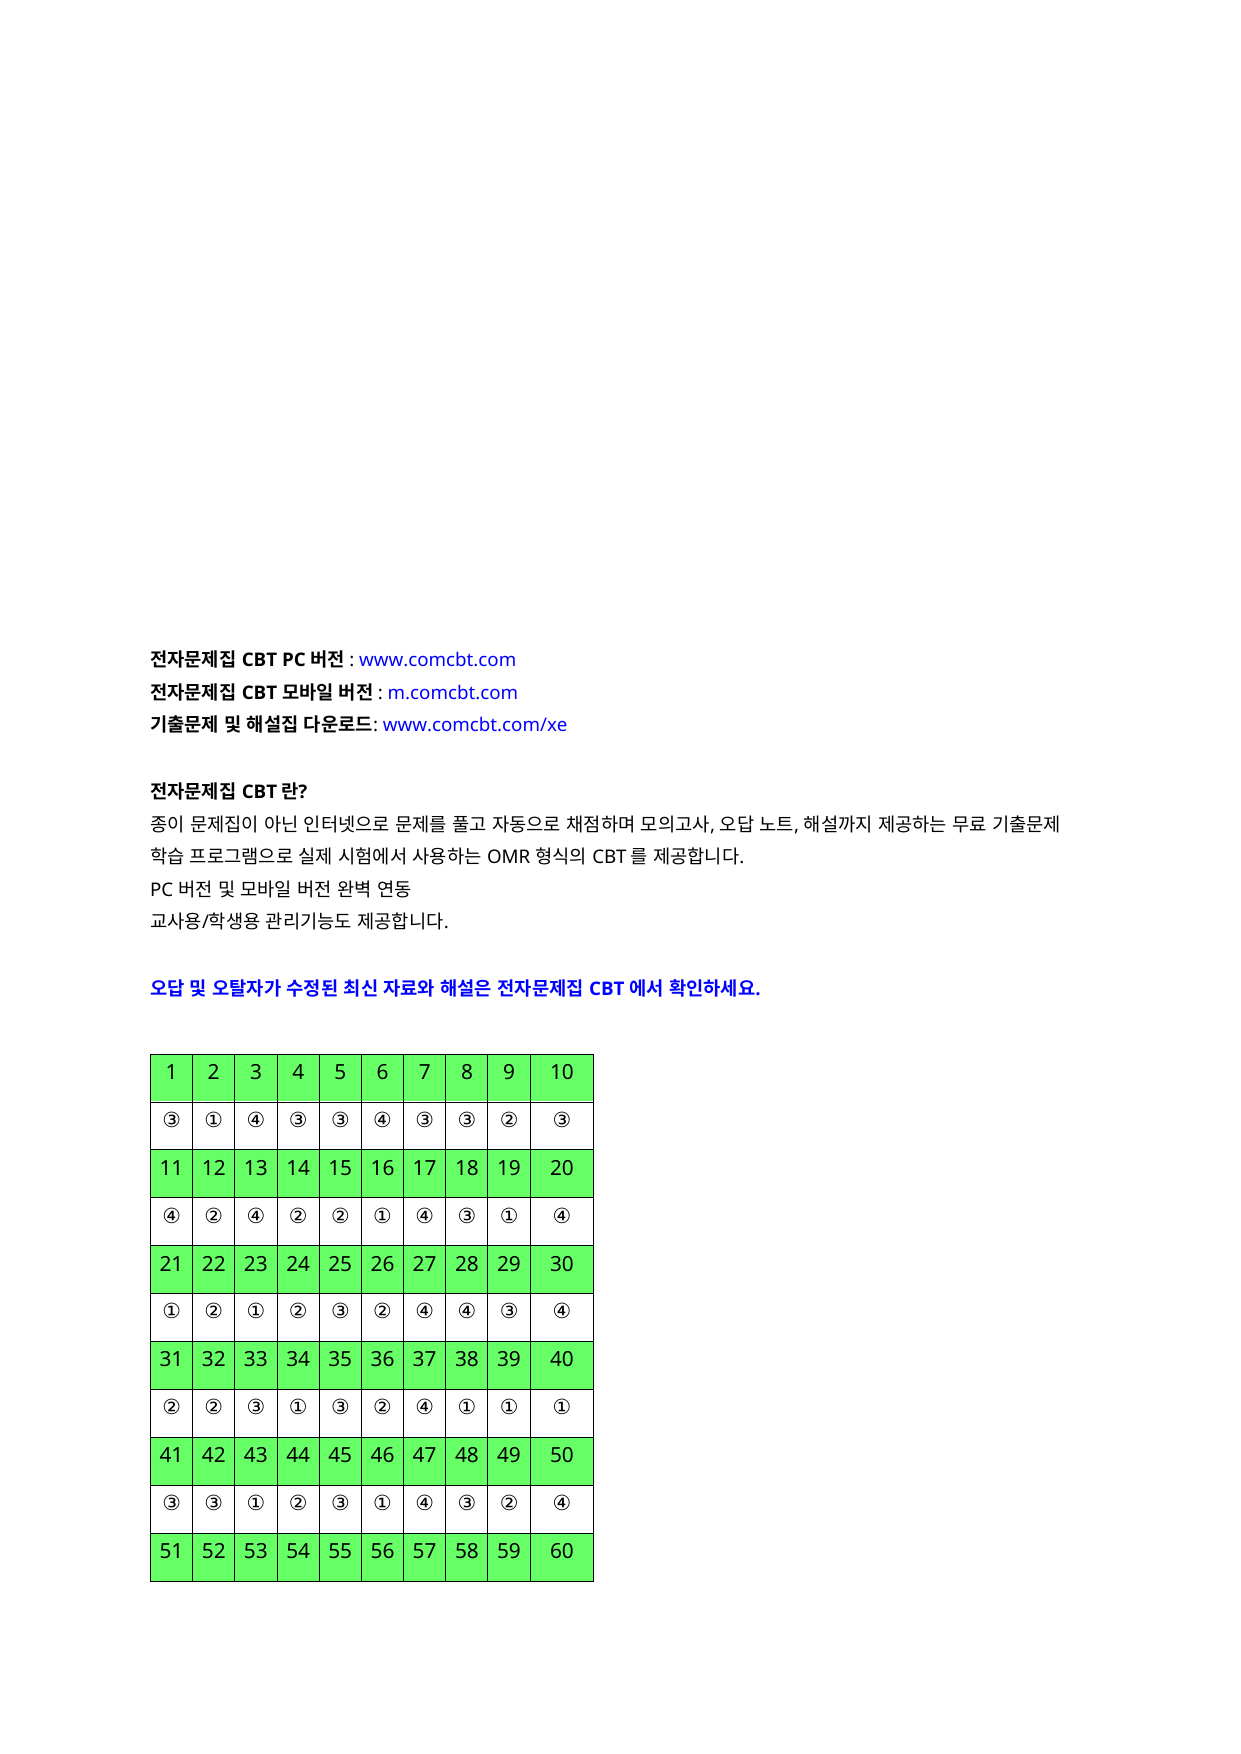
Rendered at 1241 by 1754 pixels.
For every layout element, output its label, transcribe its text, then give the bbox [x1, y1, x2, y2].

table_cell ④ [235, 1103, 277, 1149]
table_header 3 [235, 1055, 277, 1101]
table_cell ③ [446, 1103, 487, 1149]
table_cell 60 [531, 1534, 593, 1581]
table_cell ② [193, 1294, 234, 1341]
table_cell ④ [531, 1294, 593, 1341]
table_cell 12 [193, 1150, 234, 1197]
table_cell ③ [320, 1294, 361, 1341]
table_cell ② [278, 1294, 319, 1341]
table_cell ③ [320, 1390, 361, 1437]
table_cell ② [362, 1390, 403, 1437]
table_cell ③ [235, 1390, 277, 1437]
table_cell 42 [193, 1438, 234, 1485]
table_cell 56 [362, 1534, 403, 1581]
table_cell ② [151, 1390, 192, 1437]
table_cell 34 [278, 1342, 319, 1389]
table_cell ① [531, 1390, 593, 1437]
table_cell ③ [404, 1103, 445, 1149]
text 전자문제집 CBT PC 버전 : www.comcbt.com 전자문제집 CBT 모바일 버전 : m.comcbt.com 기출문제 및 해설집 다운로드: www.comcbt.com/xe 전자문제집 CBT란? 종이 문제집이 아닌 인터넷으로 문제를 풀고 자동으로 채점하며 모의고사, 오답 노트, 해설까지 제공하는 무료 기출문제 학습 프로그램으로 실제 시험에서 사용하는 OMR 형식의 CBT를 제공합니다. PC 버전 및 모바일 버전 완벽 연동 교사용/학생용 관리기능도 제공합니다. 오답 및 오탈자가 수정된 최신 자료와 해설은 전자문제집 CBT 에서 확인하세요. [150, 645, 1090, 1001]
table_header 7 [404, 1055, 445, 1101]
table_header 5 [320, 1055, 361, 1101]
table_cell 43 [235, 1438, 277, 1485]
table_cell 19 [488, 1150, 530, 1197]
table_cell 59 [488, 1534, 530, 1581]
table_header 4 [278, 1055, 319, 1101]
table_cell 25 [320, 1246, 361, 1293]
table_cell 28 [446, 1246, 487, 1293]
table_cell 32 [193, 1342, 234, 1389]
table_cell ④ [531, 1486, 593, 1533]
table_cell 51 [151, 1534, 192, 1581]
table_cell 47 [404, 1438, 445, 1485]
table_cell 49 [488, 1438, 530, 1485]
table_cell 41 [151, 1438, 192, 1485]
table_cell ① [151, 1294, 192, 1341]
table_header 10 [531, 1055, 593, 1101]
table_cell ④ [235, 1198, 277, 1245]
table_cell ④ [404, 1390, 445, 1437]
table_cell ④ [151, 1198, 192, 1245]
table_header 2 [193, 1055, 234, 1101]
table_cell ② [488, 1486, 530, 1533]
table_header 9 [488, 1055, 530, 1101]
table_cell ③ [446, 1486, 487, 1533]
table_cell 27 [404, 1246, 445, 1293]
table_cell 21 [151, 1246, 192, 1293]
table_cell ② [193, 1390, 234, 1437]
table_cell 17 [404, 1150, 445, 1197]
table_cell 53 [235, 1534, 277, 1581]
table_cell 58 [446, 1534, 487, 1581]
table_cell 45 [320, 1438, 361, 1485]
table_cell 37 [404, 1342, 445, 1389]
table_cell 52 [193, 1534, 234, 1581]
table_cell 26 [362, 1246, 403, 1293]
table_cell 55 [320, 1534, 361, 1581]
table_cell 33 [235, 1342, 277, 1389]
table_cell ① [235, 1486, 277, 1533]
table_cell ③ [151, 1103, 192, 1149]
table_cell 23 [235, 1246, 277, 1293]
table_cell 39 [488, 1342, 530, 1389]
table_cell ③ [446, 1198, 487, 1245]
table_cell 31 [151, 1342, 192, 1389]
table_cell ④ [404, 1198, 445, 1245]
table_cell 18 [446, 1150, 487, 1197]
table_cell 20 [531, 1150, 593, 1197]
table_header 1 [151, 1055, 192, 1101]
table_header 6 [362, 1055, 403, 1101]
table_cell 15 [320, 1150, 361, 1197]
table_cell 54 [278, 1534, 319, 1581]
table_cell 29 [488, 1246, 530, 1293]
table_cell ④ [404, 1294, 445, 1341]
table_cell 22 [193, 1246, 234, 1293]
table_cell ④ [404, 1486, 445, 1533]
table_header 8 [446, 1055, 487, 1101]
table_cell 50 [531, 1438, 593, 1485]
table_cell ② [278, 1486, 319, 1533]
table_cell 16 [362, 1150, 403, 1197]
table_cell 40 [531, 1342, 593, 1389]
table_cell 24 [278, 1246, 319, 1293]
table_cell ③ [531, 1103, 593, 1149]
table_cell ① [446, 1390, 487, 1437]
table_cell ③ [151, 1486, 192, 1533]
table_cell ① [488, 1390, 530, 1437]
table_cell ② [362, 1294, 403, 1341]
table_cell 46 [362, 1438, 403, 1485]
table_cell ④ [362, 1103, 403, 1149]
table_cell ① [193, 1103, 234, 1149]
table_cell ① [362, 1198, 403, 1245]
table_cell ② [193, 1198, 234, 1245]
table_cell 11 [151, 1150, 192, 1197]
table_cell ③ [278, 1103, 319, 1149]
table_cell 13 [235, 1150, 277, 1197]
table_cell ③ [488, 1294, 530, 1341]
table_cell 48 [446, 1438, 487, 1485]
table_cell ① [488, 1198, 530, 1245]
table_cell 44 [278, 1438, 319, 1485]
table_cell 35 [320, 1342, 361, 1389]
table_cell ② [278, 1198, 319, 1245]
table_cell 57 [404, 1534, 445, 1581]
table_cell ③ [320, 1103, 361, 1149]
table_cell 14 [278, 1150, 319, 1197]
table_cell 38 [446, 1342, 487, 1389]
table_cell ④ [446, 1294, 487, 1341]
table_cell ② [320, 1198, 361, 1245]
table_cell ① [362, 1486, 403, 1533]
table_cell ① [235, 1294, 277, 1341]
table_cell ② [488, 1103, 530, 1149]
table_cell ③ [320, 1486, 361, 1533]
table_cell ① [278, 1390, 319, 1437]
table_cell 30 [531, 1246, 593, 1293]
table_cell 36 [362, 1342, 403, 1389]
table_cell ③ [193, 1486, 234, 1533]
table_cell ④ [531, 1198, 593, 1245]
